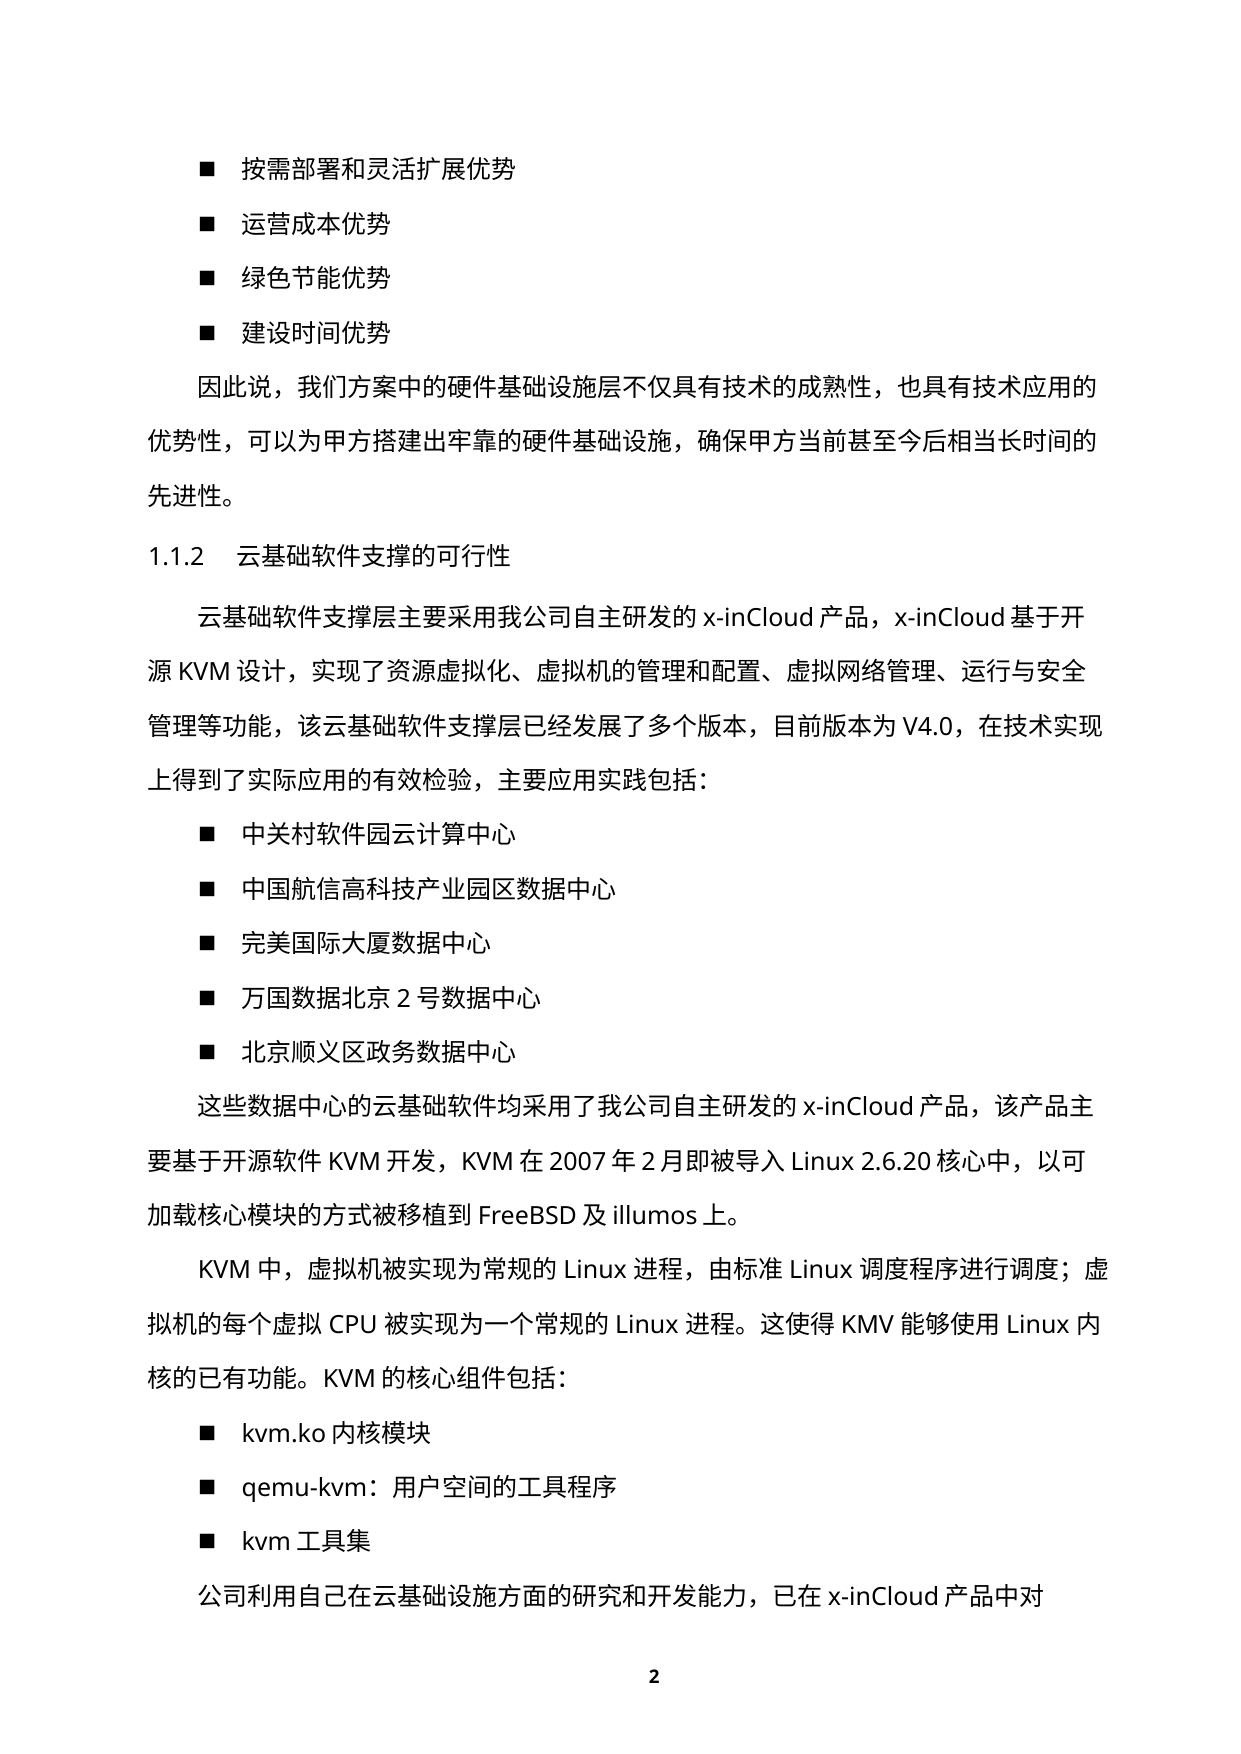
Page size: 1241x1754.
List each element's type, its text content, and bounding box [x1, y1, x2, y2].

text 这些数据中心的云基础软件均采用了我公司自主研发的x-inCloud产品，该产品主要基于开源软件KVM开发，KVM在2007年2月即被导入Linux 2.6.20核心中，以可加载核心模块的方式被移植到FreeBSD及illumos上。 [148, 1087, 1110, 1232]
text 因此说，我们方案中的硬件基础设施层不仅具有技术的成熟性，也具有技术应用的优势性，可以为甲方搭建出牢靠的硬件基础设施，确保甲方当前甚至今后相当长时间的先进性。 [148, 367, 1110, 512]
text KVM 中，虚拟机被实现为常规的 Linux 进程，由标准 Linux 调度程序进行调度；虚拟机的每个虚拟 CPU 被实现为一个常规的 Linux 进程。这使得 KMV 能够使用 Linux 内核的已有功能。KVM的核心组件包括： [148, 1250, 1110, 1395]
list kvm.ko内核模块 [198, 1413, 1110, 1449]
list 北京顺义区政务数据中心 [198, 1032, 1110, 1069]
list qemu-kvm：用户空间的工具程序 [198, 1467, 1110, 1504]
list 中关村软件园云计算中心 [198, 815, 1110, 851]
list 万国数据北京2号数据中心 [198, 978, 1110, 1014]
list 运营成本优势 [198, 204, 1110, 241]
text 云基础软件支撑层主要采用我公司自主研发的x-inCloud产品，x-inCloud基于开源KVM设计，实现了资源虚拟化、虚拟机的管理和配置、虚拟网络管理、运行与安全管理等功能，该云基础软件支撑层已经发展了多个版本，目前版本为V4.0，在技术实现上得到了实际应用的有效检验，主要应用实践包括： [148, 597, 1110, 797]
list kvm工具集 [198, 1522, 1110, 1558]
subtitle 云基础软件支撑的可行性 [148, 537, 1110, 573]
list 中国航信高科技产业园区数据中心 [198, 869, 1110, 906]
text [148, 1576, 1110, 1612]
list 绿色节能优势 [198, 259, 1110, 295]
list 完美国际大厦数据中心 [198, 924, 1110, 960]
list 建设时间优势 [198, 313, 1110, 349]
list 按需部署和灵活扩展优势 [198, 150, 1110, 186]
